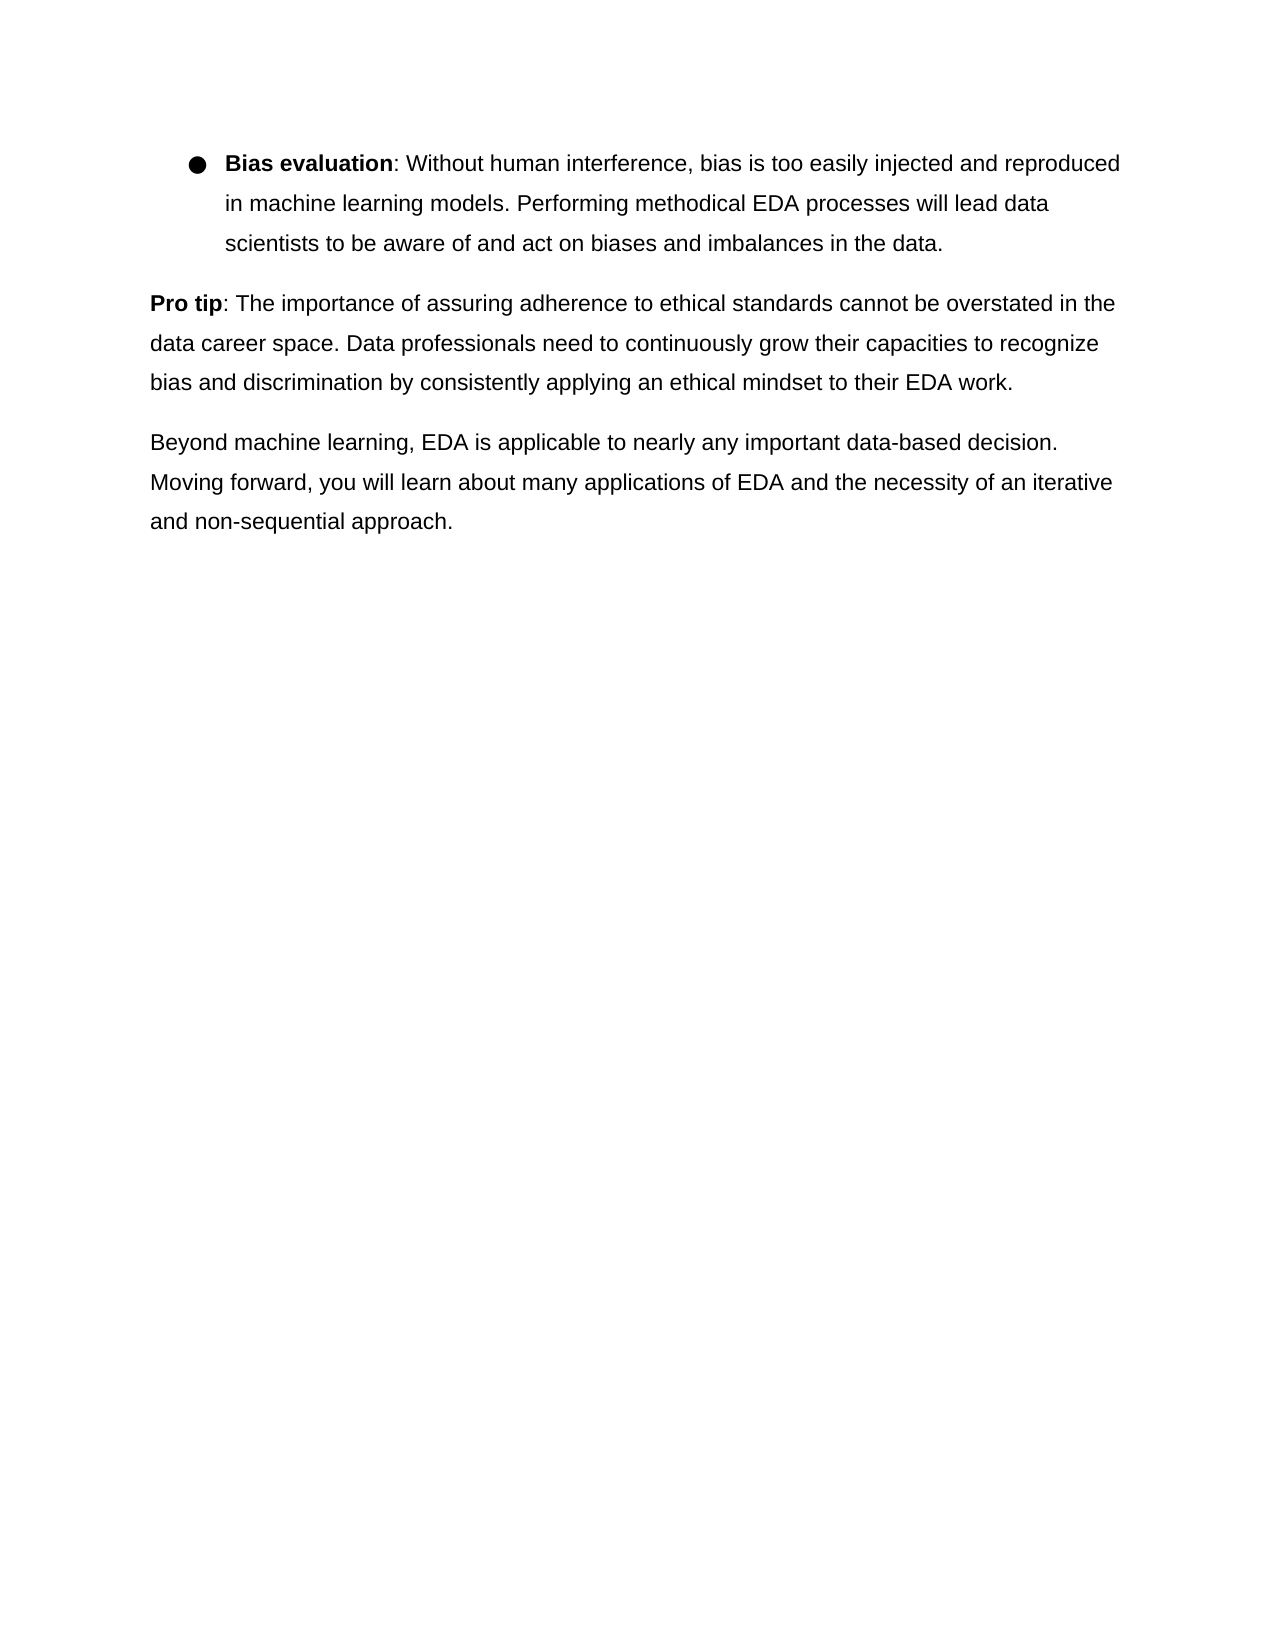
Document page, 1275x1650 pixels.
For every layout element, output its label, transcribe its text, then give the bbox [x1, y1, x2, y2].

list Bias evaluation: Without human interference, bias is too easily injected and reproduced in machine learning models. Performing methodical EDA processes will lead data scientists to be aware of and act on biases and imbalances in the data. [187, 150, 1125, 256]
text Beyond machine learning, EDA is applicable to nearly any important data-based decision. Moving forward, you will learn about many applications of EDA and the necessity of an iterative and non-sequential approach. [150, 429, 1125, 534]
text Pro tip: The importance of assuring adherence to ethical standards cannot be overstated in the data career space. Data professionals need to continuously grow their capacities to recognize bias and discrimination by consistently applying an ethical mindset to their EDA work. [150, 290, 1125, 395]
